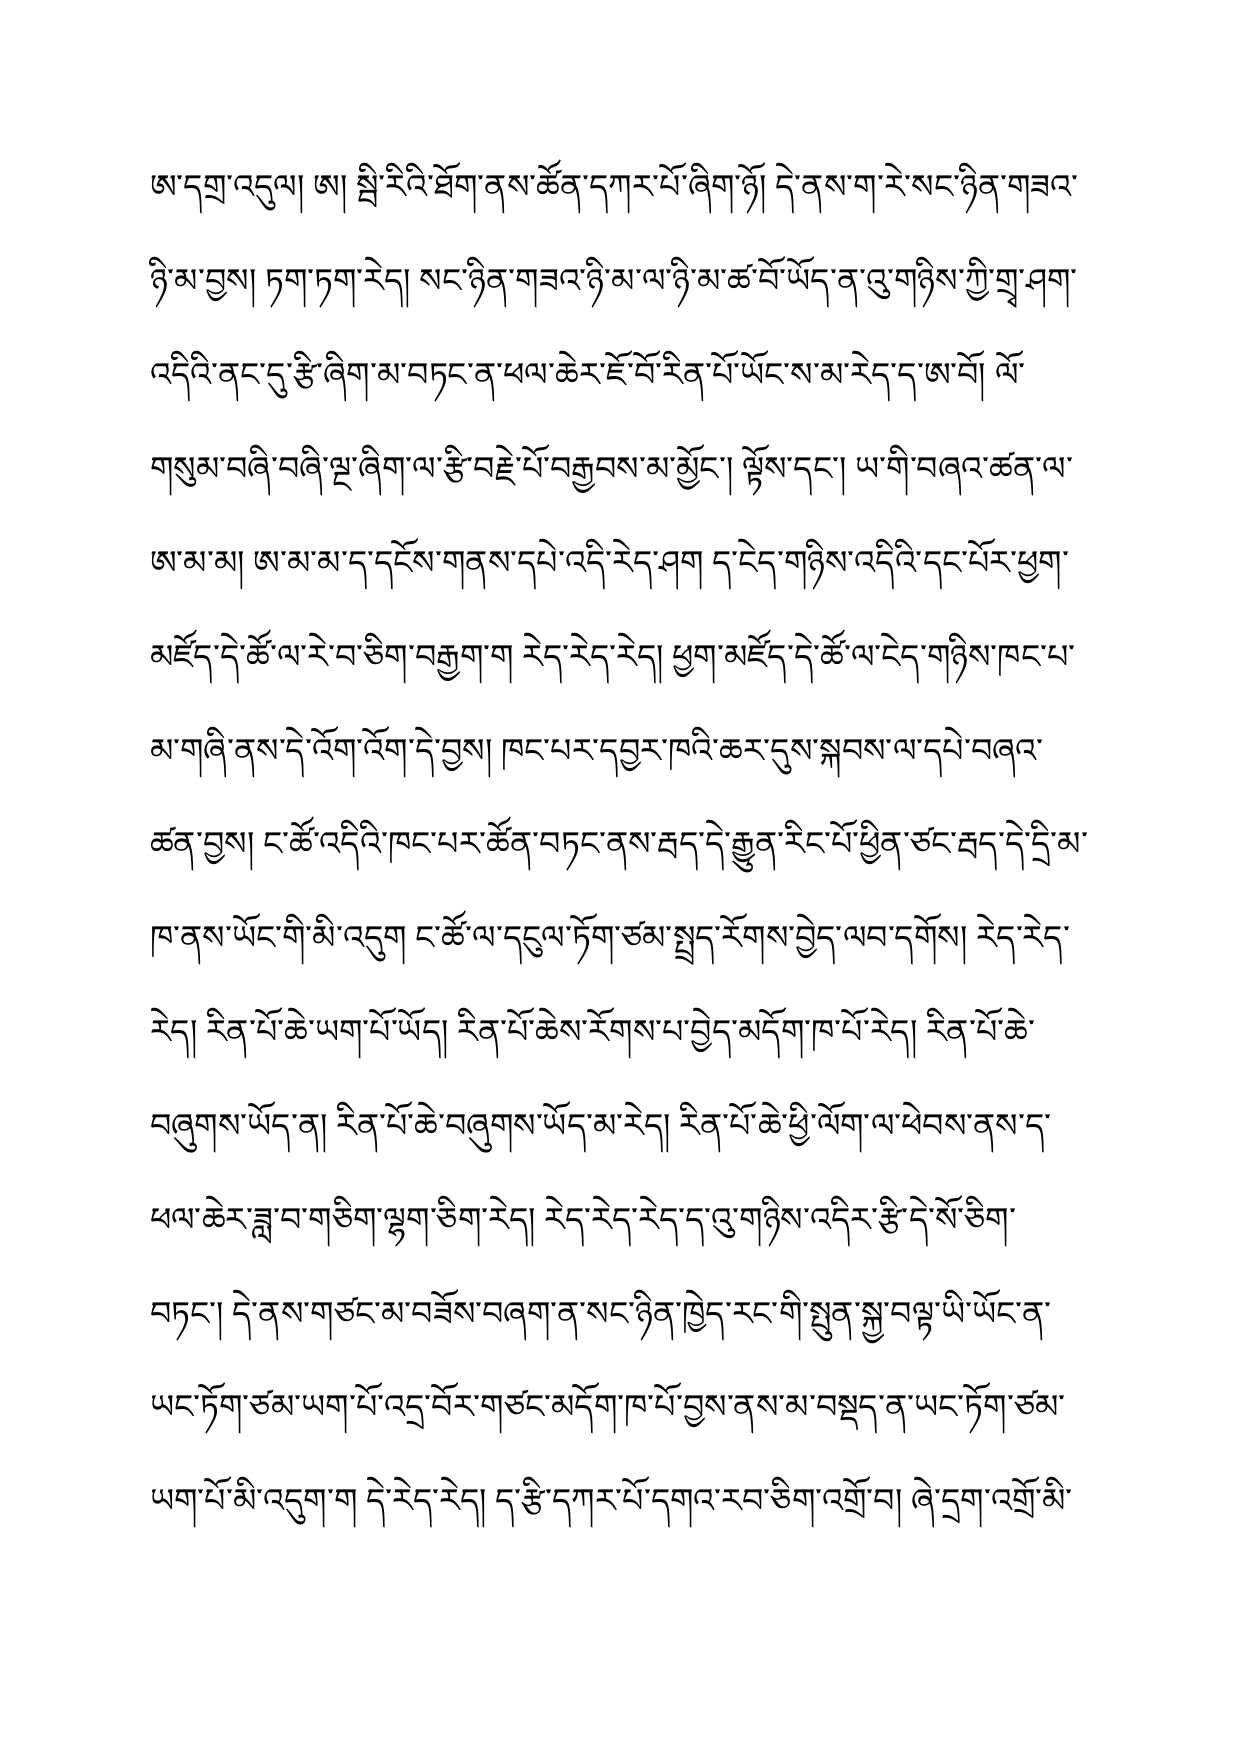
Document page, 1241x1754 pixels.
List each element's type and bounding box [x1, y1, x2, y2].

text [150, 150, 1090, 1558]
